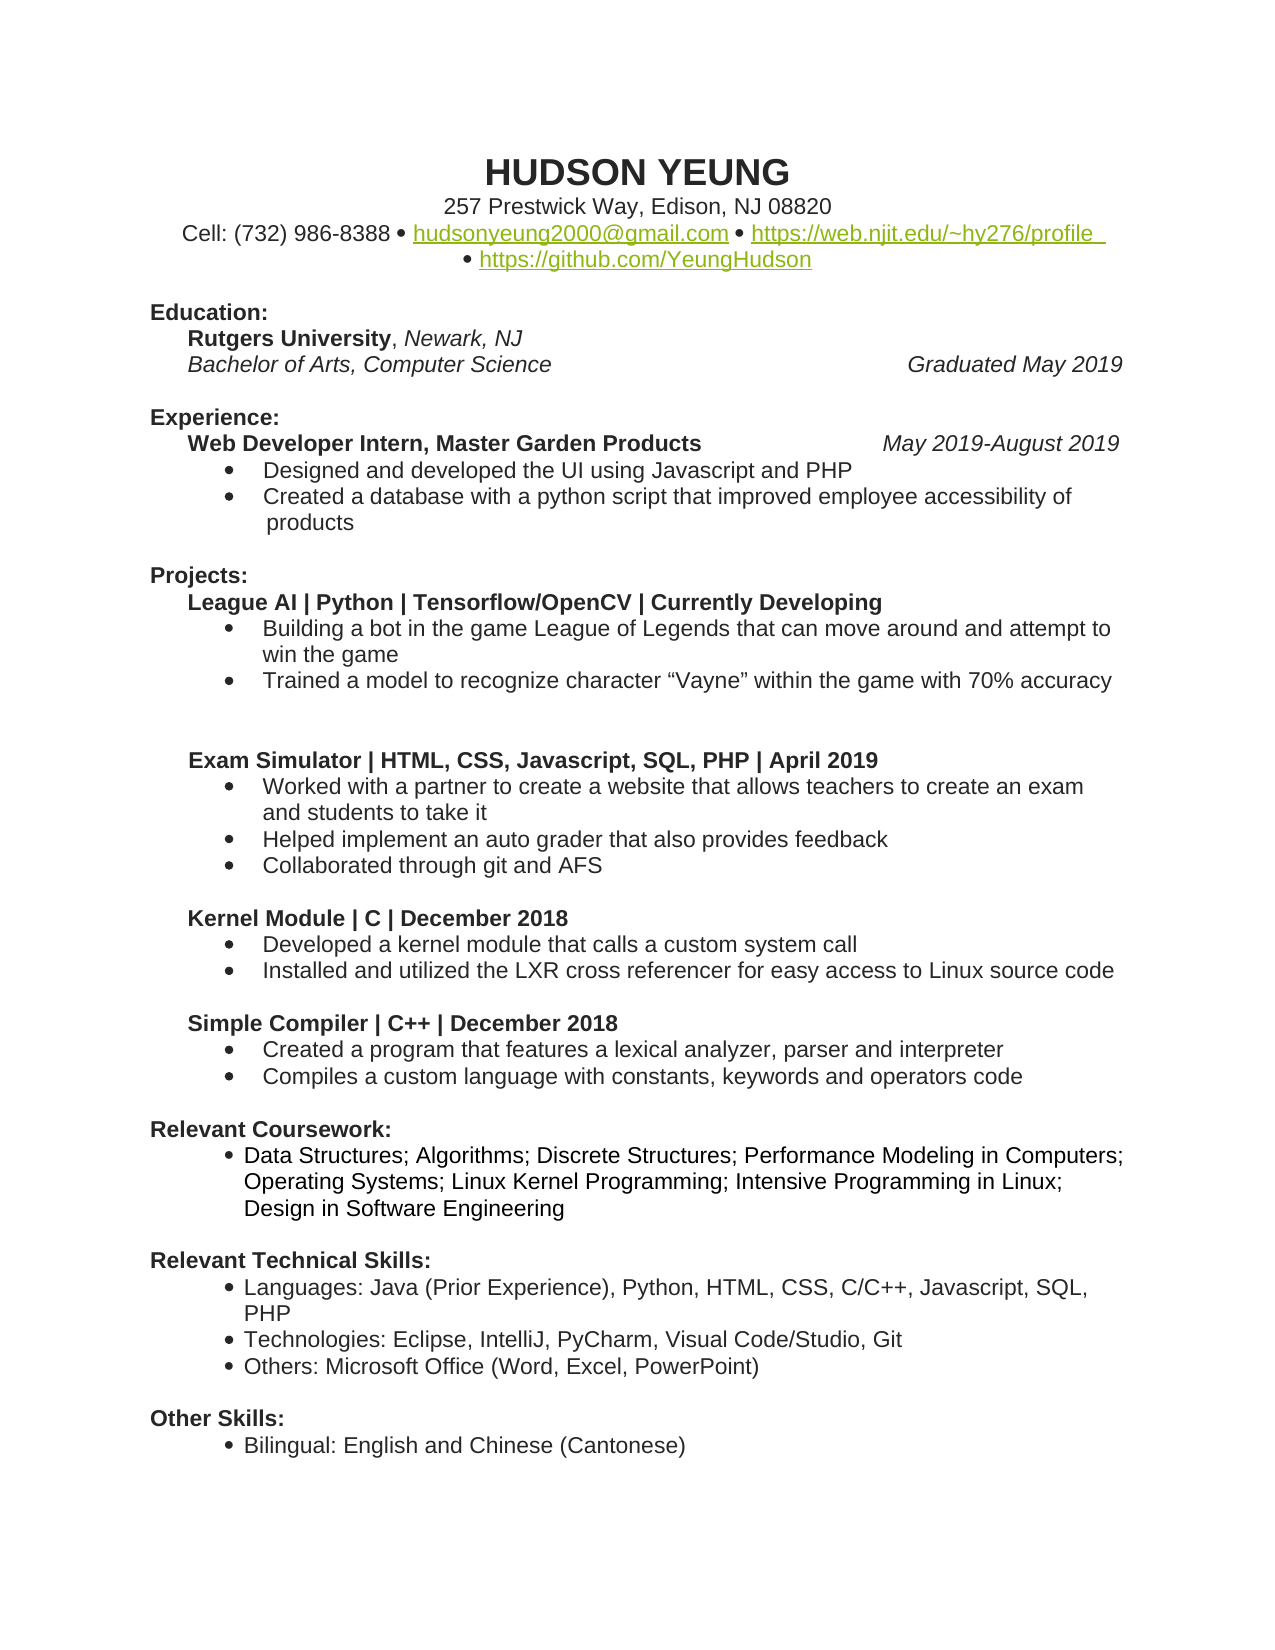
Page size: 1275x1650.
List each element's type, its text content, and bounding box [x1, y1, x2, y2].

list Worked with a partner to create a website that allows teachers to create an exam and students to take it [225, 773, 1125, 826]
text 257 Prestwick Way, Edison, NJ 08820 [150, 193, 1125, 219]
list Designed and developed the UI using Javascript and PHP [225, 457, 1125, 483]
list Helped implement an auto grader that also provides feedback [225, 826, 1125, 852]
text Other Skills: [150, 1405, 1125, 1432]
list Created a database with a python script that improved employee accessibility of [225, 483, 1125, 509]
text Relevant Technical Skills: [150, 1247, 1125, 1274]
text Bachelor of Arts, Computer Science Graduated May 2019 [150, 351, 1125, 378]
text Kernel Module | C | December 2018 [150, 905, 1125, 931]
text products [234, 509, 1125, 536]
list Others: Microsoft Office (Word, Excel, PowerPoint) [225, 1353, 1125, 1379]
list Data Structures; Algorithms; Discrete Structures; Performance Modeling in Computers; Operating Systems; Linux Kernel Programming; Intensive Programming in Linux; Design in Software Engineering [225, 1142, 1125, 1221]
list Trained a model to recognize character “Vayne” within the game with 70% accuracy [225, 667, 1125, 720]
list Languages: Java (Prior Experience), Python, HTML, CSS, C/C++, Javascript, SQL, PHP [225, 1274, 1125, 1326]
text Relevant Coursework: [150, 1116, 1125, 1142]
text League AI | Python | Tensorflow/OpenCV | Currently Developing [150, 588, 1125, 615]
list Collaborated through git and AFS [225, 852, 1125, 878]
list Compiles a custom language with constants, keywords and operators code [225, 1063, 1125, 1089]
text Experience: [150, 404, 1125, 430]
list Bilingual: English and Chinese (Cantonese) [225, 1432, 1125, 1458]
text Education: [150, 298, 1125, 325]
text HUDSON YEUNG [150, 150, 1125, 193]
text Cell: (732) 986-8388 hudsonyeung2000@gmail.com https://web.njit.edu/~hy276/profile [150, 219, 1125, 246]
list Installed and utilized the LXR cross referencer for easy access to Linux source code [225, 957, 1125, 984]
text Rutgers University, Newark, NJ [150, 325, 1125, 351]
text Projects: [150, 562, 1125, 588]
list Technologies: Eclipse, IntelliJ, PyCharm, Visual Code/Studio, Git [225, 1326, 1125, 1353]
text Simple Compiler | C++ | December 2018 [150, 1010, 1125, 1036]
text https://github.com/YeungHudson [150, 246, 1125, 272]
text Web Developer Intern, Master Garden Products May 2019-August 2019 [150, 430, 1125, 457]
list Building a bot in the game League of Legends that can move around and attempt to win the game [225, 615, 1125, 667]
list Developed a kernel module that calls a custom system call [225, 931, 1125, 957]
text Exam Simulator | HTML, CSS, Javascript, SQL, PHP | April 2019 [150, 747, 1125, 773]
list Created a program that features a lexical analyzer, parser and interpreter [225, 1036, 1125, 1063]
